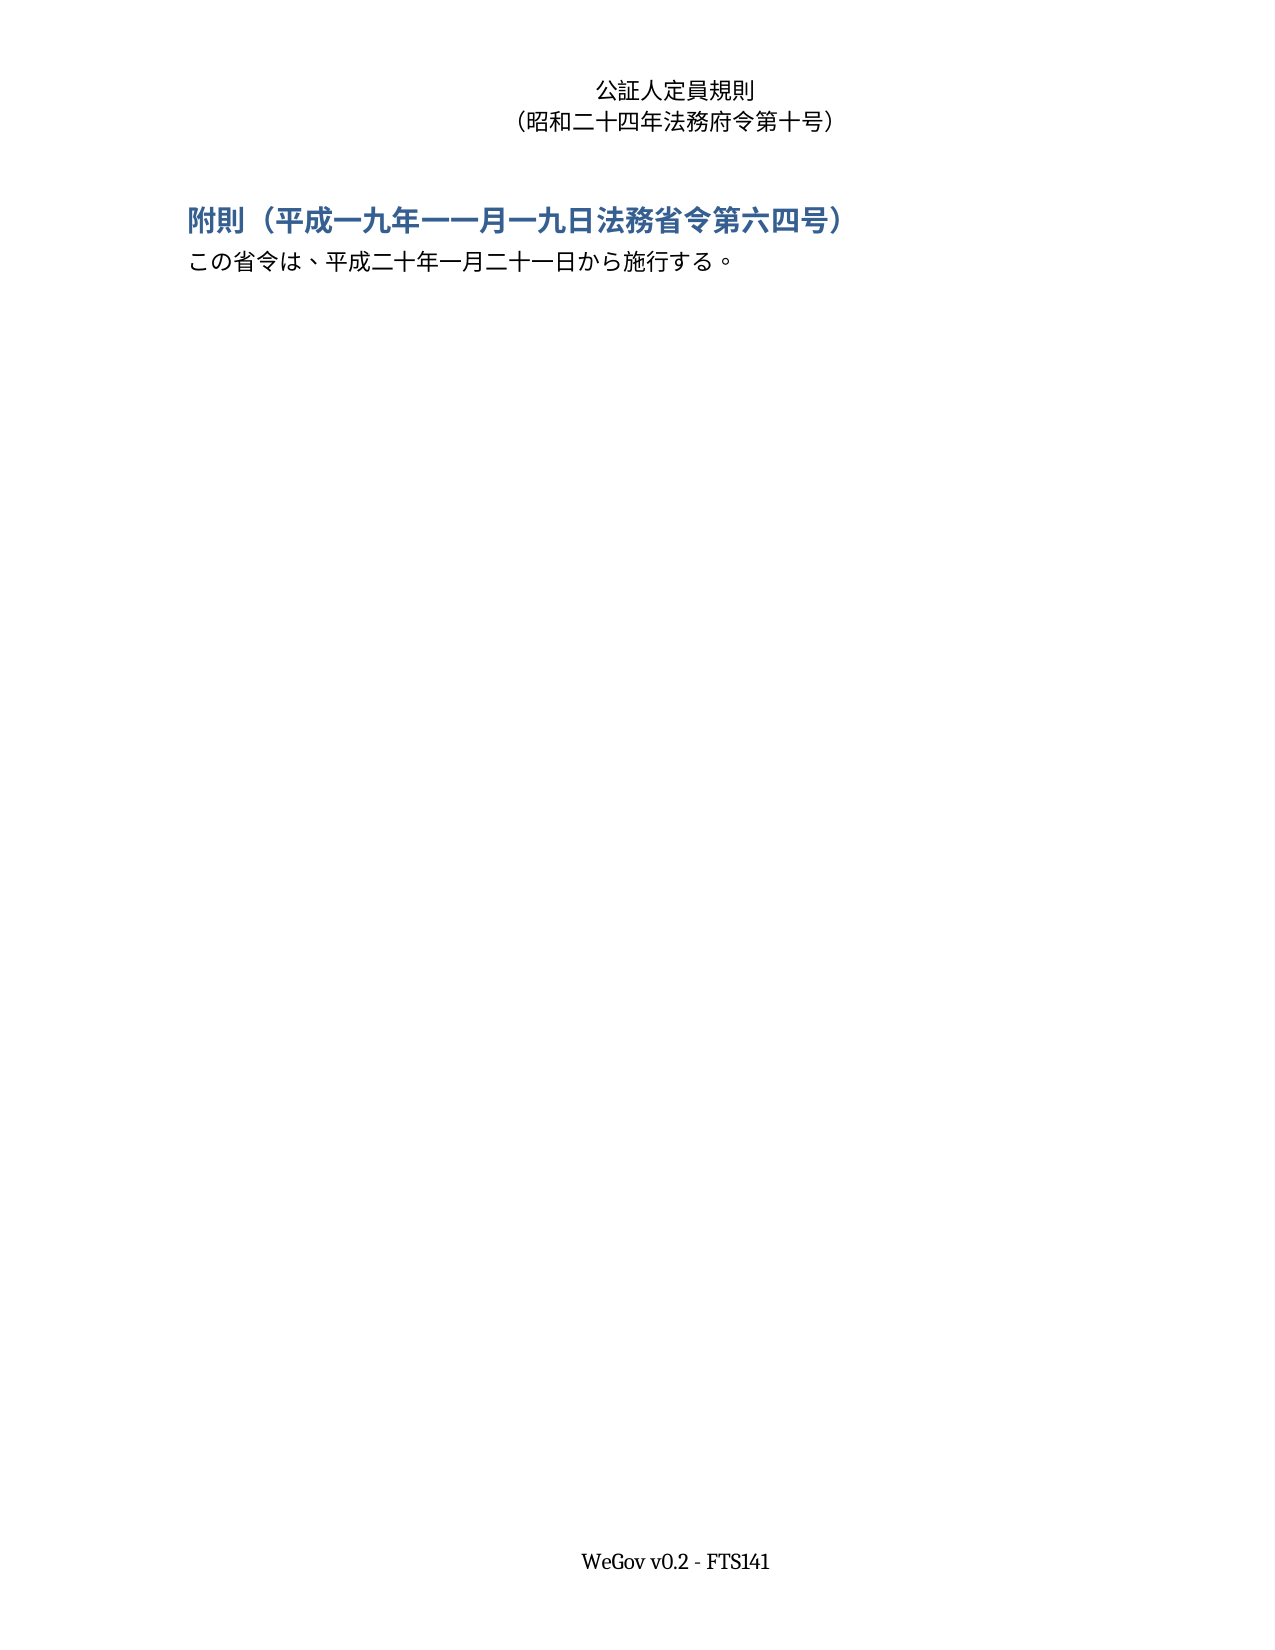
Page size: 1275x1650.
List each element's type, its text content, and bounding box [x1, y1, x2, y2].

subtitle 附則（平成一九年一一月一九日法務省令第六四号） [187, 200, 1087, 240]
text この省令は、平成二十年一月二十一日から施行する。 [187, 246, 1087, 277]
